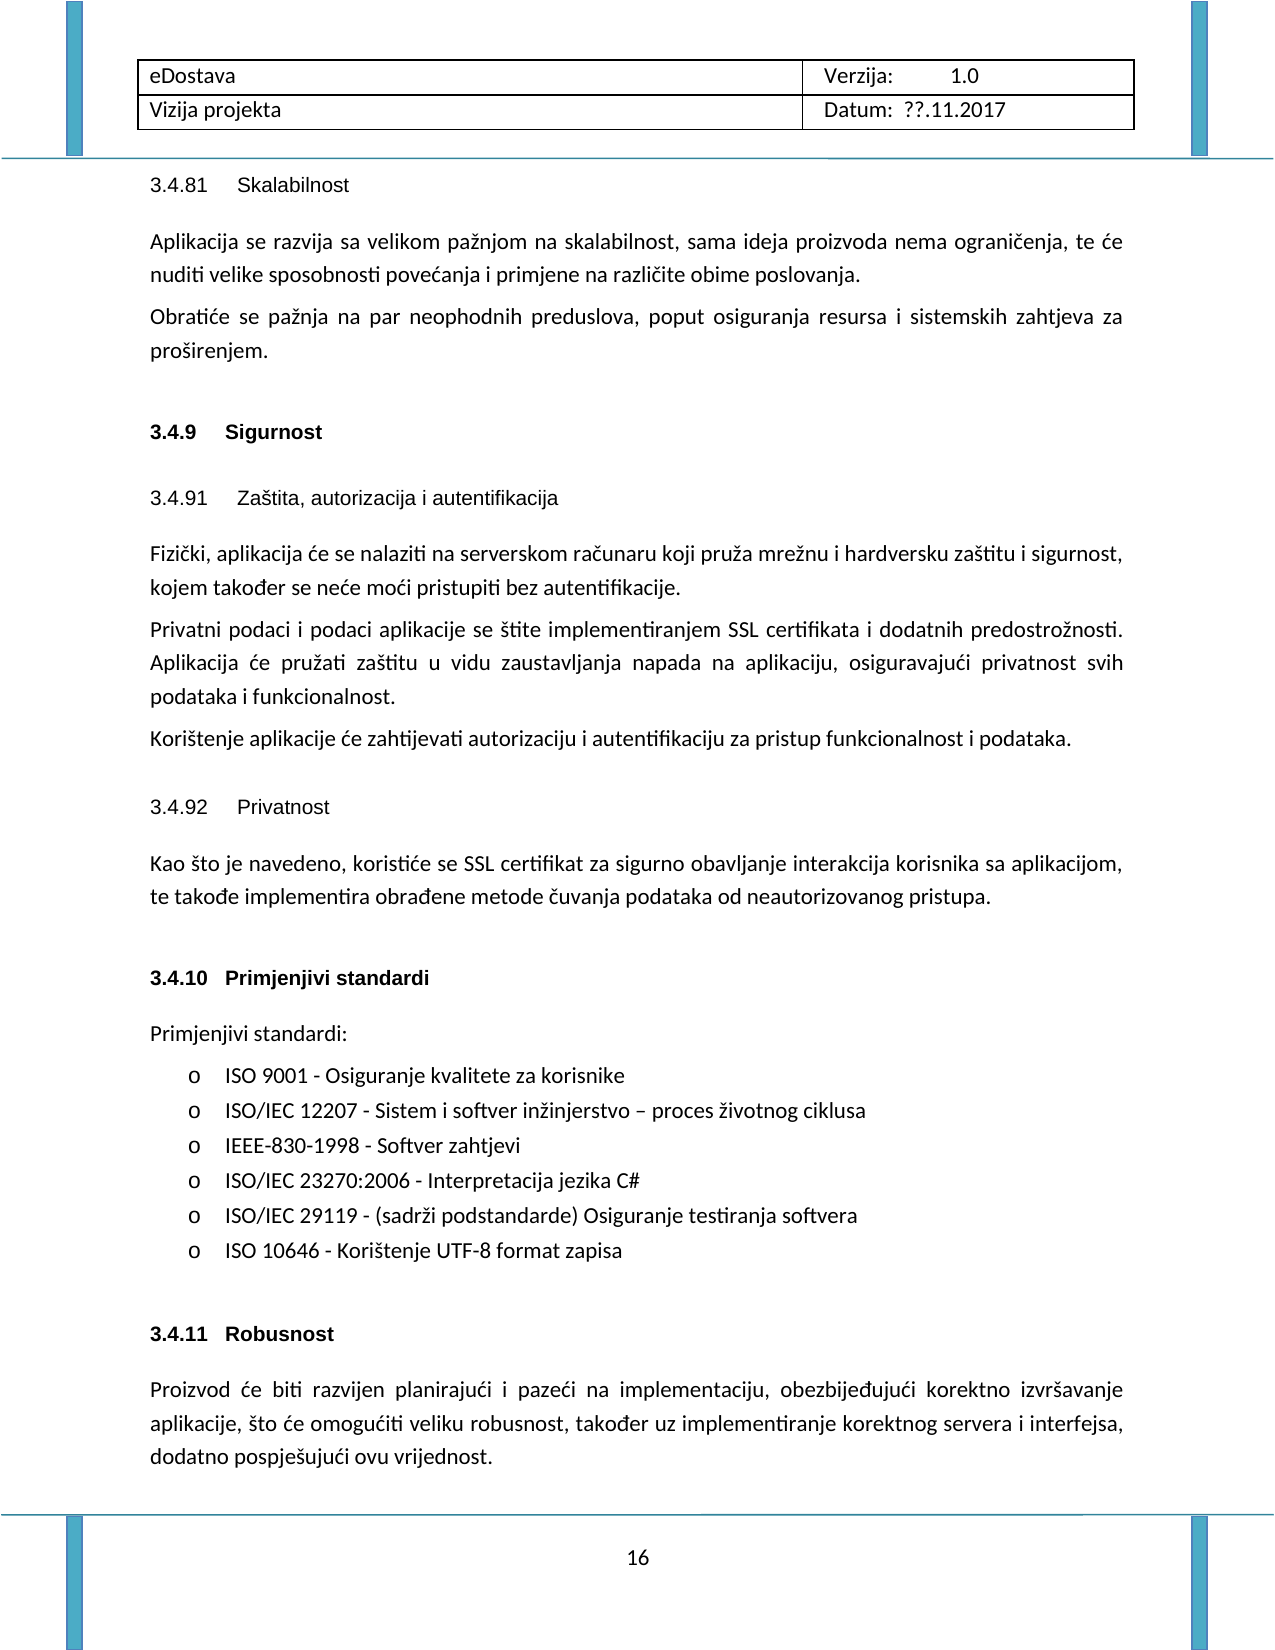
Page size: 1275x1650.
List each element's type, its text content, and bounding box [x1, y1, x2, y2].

list ISO/IEC 29119 - (sadrži podstandarde) Osiguranje testiranja softvera [187, 1201, 1125, 1231]
text Proizvod će biti razvijen planirajući i pazeći na implementaciju, obezbijeđujući korektno izvršavanje aplikacije, što će omogućiti veliku robusnost, također uz implementiranje korektnog servera i interfejsa, dodatno pospješujući ovu vrijednost. [150, 1375, 1125, 1470]
subtitle Zaštita, autorizacija i autentifikacija [150, 486, 1125, 510]
text Obratiće se pažnja na par neophodnih preduslova, poput osiguranja resursa i sistemskih zahtjeva za proširenjem. [150, 302, 1125, 364]
text Kao što je navedeno, koristiće se SSL certifikat za sigurno obavljanje interakcija korisnika sa aplikacijom, te takođe implementira obrađene metode čuvanja podataka od neautorizovanog pristupa. [150, 849, 1125, 910]
list IEEE-830-1998 - Softver zahtjevi [187, 1131, 1125, 1161]
text Fizički, aplikacija će se nalaziti na serverskom računaru koji pruža mrežnu i hardversku zaštitu i sigurnost, kojem također se neće moći pristupiti bez autentifikacije. [150, 539, 1125, 601]
text Korištenje aplikacije će zahtijevati autorizaciju i autentifikaciju za pristup funkcionalnost i podataka. [150, 724, 1125, 752]
text Privatni podaci i podaci aplikacije se štite implementiranjem SSL certifikata i dodatnih predostrožnosti. Aplikacija će pružati zaštitu u vidu zaustavljanja napada na aplikaciju, osiguravajući privatnost svih podataka i funkcionalnost. [150, 615, 1125, 710]
list ISO/IEC 12207 - Sistem i softver inžinjerstvo – proces životnog ciklusa [187, 1096, 1125, 1126]
subtitle Sigurnost [150, 419, 1125, 443]
subtitle Robusnost [150, 1321, 1125, 1345]
list ISO 10646 - Korištenje UTF-8 format zapisa [187, 1236, 1125, 1266]
list ISO/IEC 23270:2006 - Interpretacija jezika C# [187, 1166, 1125, 1196]
subtitle Privatnost [150, 795, 1125, 819]
subtitle Primjenjivi standardi [150, 966, 1125, 990]
subtitle Skalabilnost [150, 173, 1125, 197]
text Primjenjivi standardi: [150, 1019, 1125, 1047]
list ISO 9001 - Osiguranje kvalitete za korisnike [187, 1061, 1125, 1091]
text Aplikacija se razvija sa velikom pažnjom na skalabilnost, sama ideja proizvoda nema ograničenja, te će nuditi velike sposobnosti povećanja i primjene na različite obime poslovanja. [150, 227, 1125, 288]
